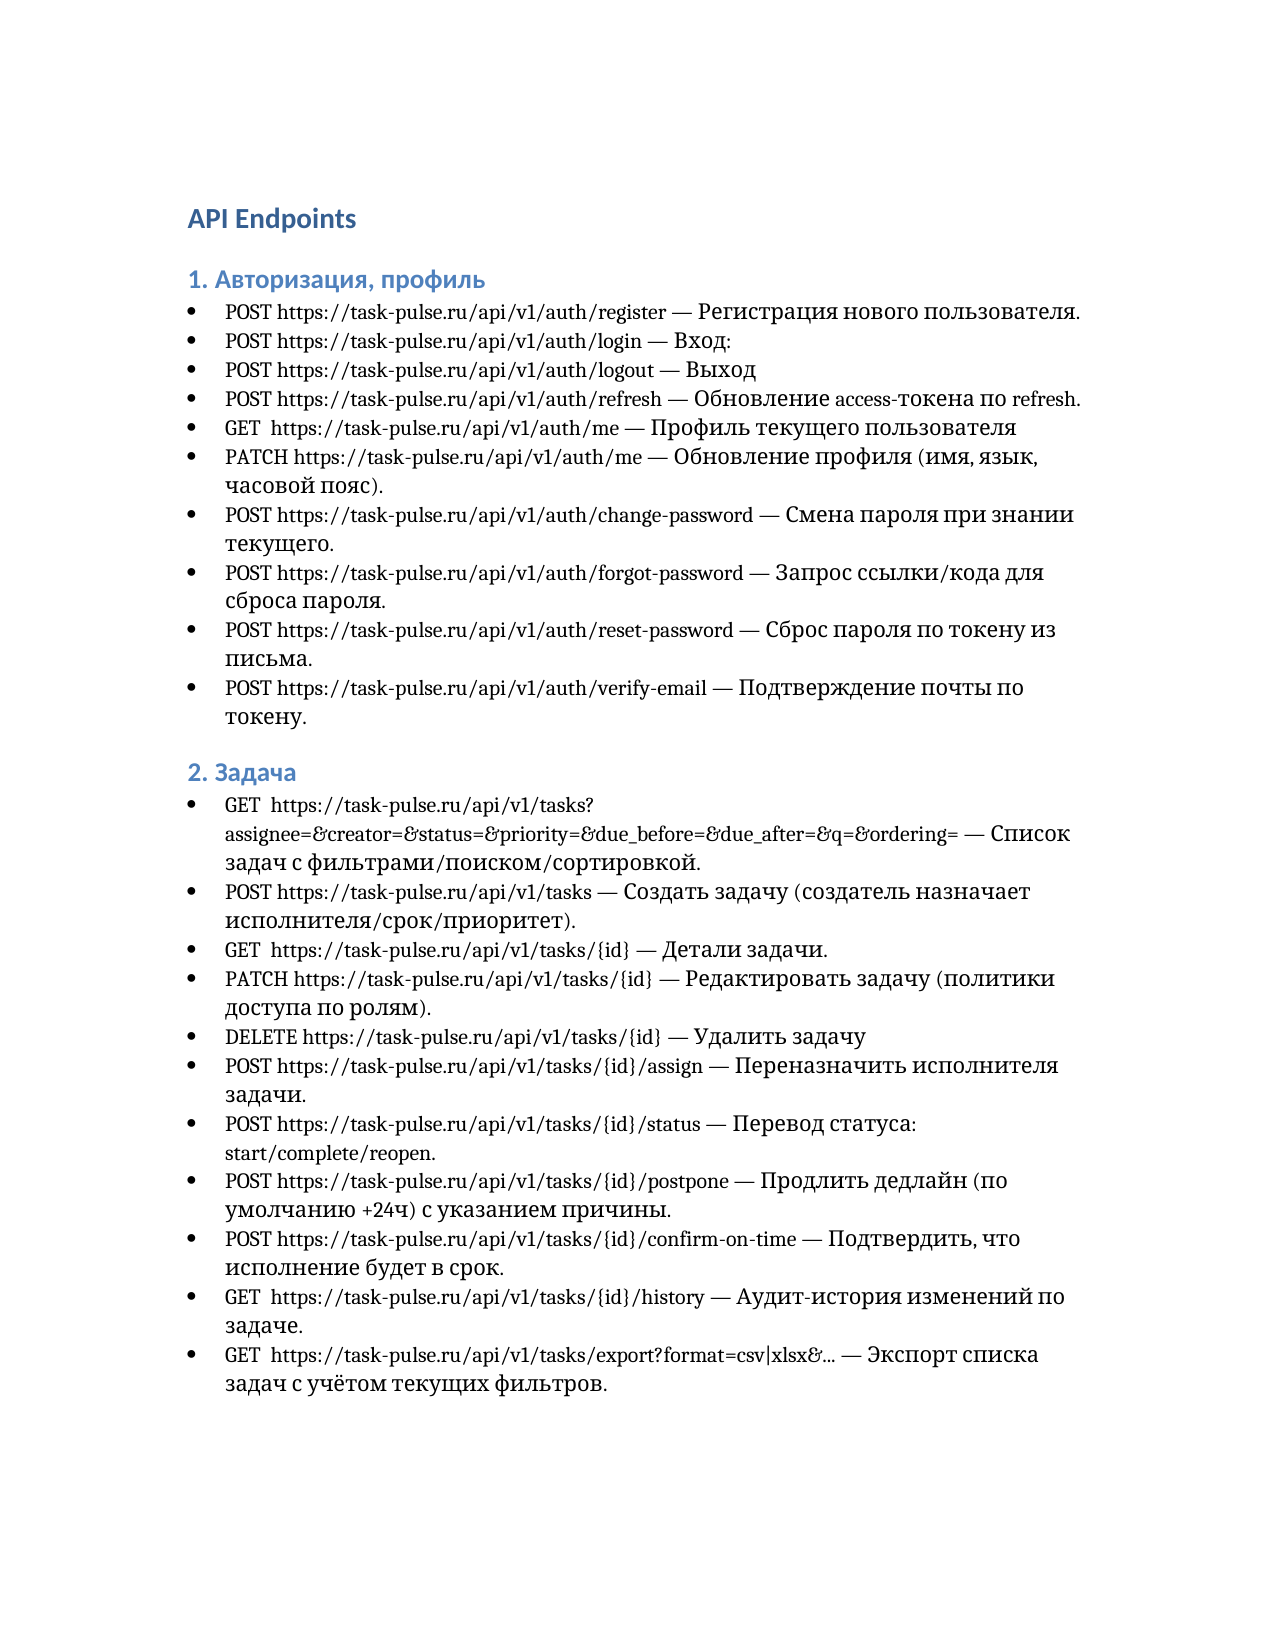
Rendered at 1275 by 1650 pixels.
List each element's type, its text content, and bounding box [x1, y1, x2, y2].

list GET https://task-pulse.ru/api/v1/auth/me — Профиль текущего пользователя [187, 416, 1087, 441]
list GET https://task-pulse.ru/api/v1/tasks/export?format=csv|xlsx&... — Экспорт списка задач с учётом текущих фильтров. [187, 1343, 1087, 1397]
list POST https://task-pulse.ru/api/v1/auth/register — Регистрация нового пользователя. [187, 300, 1087, 325]
list POST https://task-pulse.ru/api/v1/tasks/{id}/status — Перевод статуса: start/complete/reopen. [187, 1111, 1087, 1166]
list POST https://task-pulse.ru/api/v1/auth/verify-email — Подтверждение почты по токену. [187, 676, 1087, 730]
list POST https://task-pulse.ru/api/v1/auth/login — Вход: [187, 329, 1087, 354]
list POST https://task-pulse.ru/api/v1/auth/logout — Выход [187, 358, 1087, 383]
list POST https://task-pulse.ru/api/v1/auth/change-password — Смена пароля при знании текущего. [187, 502, 1087, 557]
list POST https://task-pulse.ru/api/v1/tasks/{id}/confirm-on-time — Подтвердить, что исполнение будет в срок. [187, 1227, 1087, 1281]
list POST https://task-pulse.ru/api/v1/tasks — Создать задачу (создатель назначает исполнителя/срок/приоритет). [187, 880, 1087, 934]
list POST https://task-pulse.ru/api/v1/auth/forgot-password — Запрос ссылки/кода для сброса пароля. [187, 560, 1087, 614]
list POST https://task-pulse.ru/api/v1/auth/reset-password — Сброс пароля по токену из письма. [187, 618, 1087, 672]
subtitle 1. Авторизация, профиль [187, 262, 1087, 295]
list POST https://task-pulse.ru/api/v1/tasks/{id}/postpone — Продлить дедлайн (по умолчанию +24ч) с указанием причины. [187, 1169, 1087, 1223]
list PATCH https://task-pulse.ru/api/v1/auth/me — Обновление профиля (имя, язык, часовой пояс). [187, 444, 1087, 499]
list GET https://task-pulse.ru/api/v1/tasks/{id}/history — Аудит-история изменений по задаче. [187, 1285, 1087, 1339]
list GET https://task-pulse.ru/api/v1/tasks?assignee=&creator=&status=&priority=&due_before=&due_after=&q=&ordering= — Список задач с фильтрами/поиском/сортировкой. [187, 793, 1087, 876]
list PATCH https://task-pulse.ru/api/v1/tasks/{id} — Редактировать задачу (политики доступа по ролям). [187, 967, 1087, 1021]
list GET https://task-pulse.ru/api/v1/tasks/{id} — Детали задачи. [187, 938, 1087, 963]
subtitle 2. Задача [187, 755, 1087, 788]
subtitle API Endpoints [187, 200, 1087, 236]
list DELETE https://task-pulse.ru/api/v1/tasks/{id} — Удалить задачу [187, 1024, 1087, 1050]
list POST https://task-pulse.ru/api/v1/auth/refresh — Обновление access-токена по refresh. [187, 387, 1087, 412]
list POST https://task-pulse.ru/api/v1/tasks/{id}/assign — Переназначить исполнителя задачи. [187, 1053, 1087, 1108]
